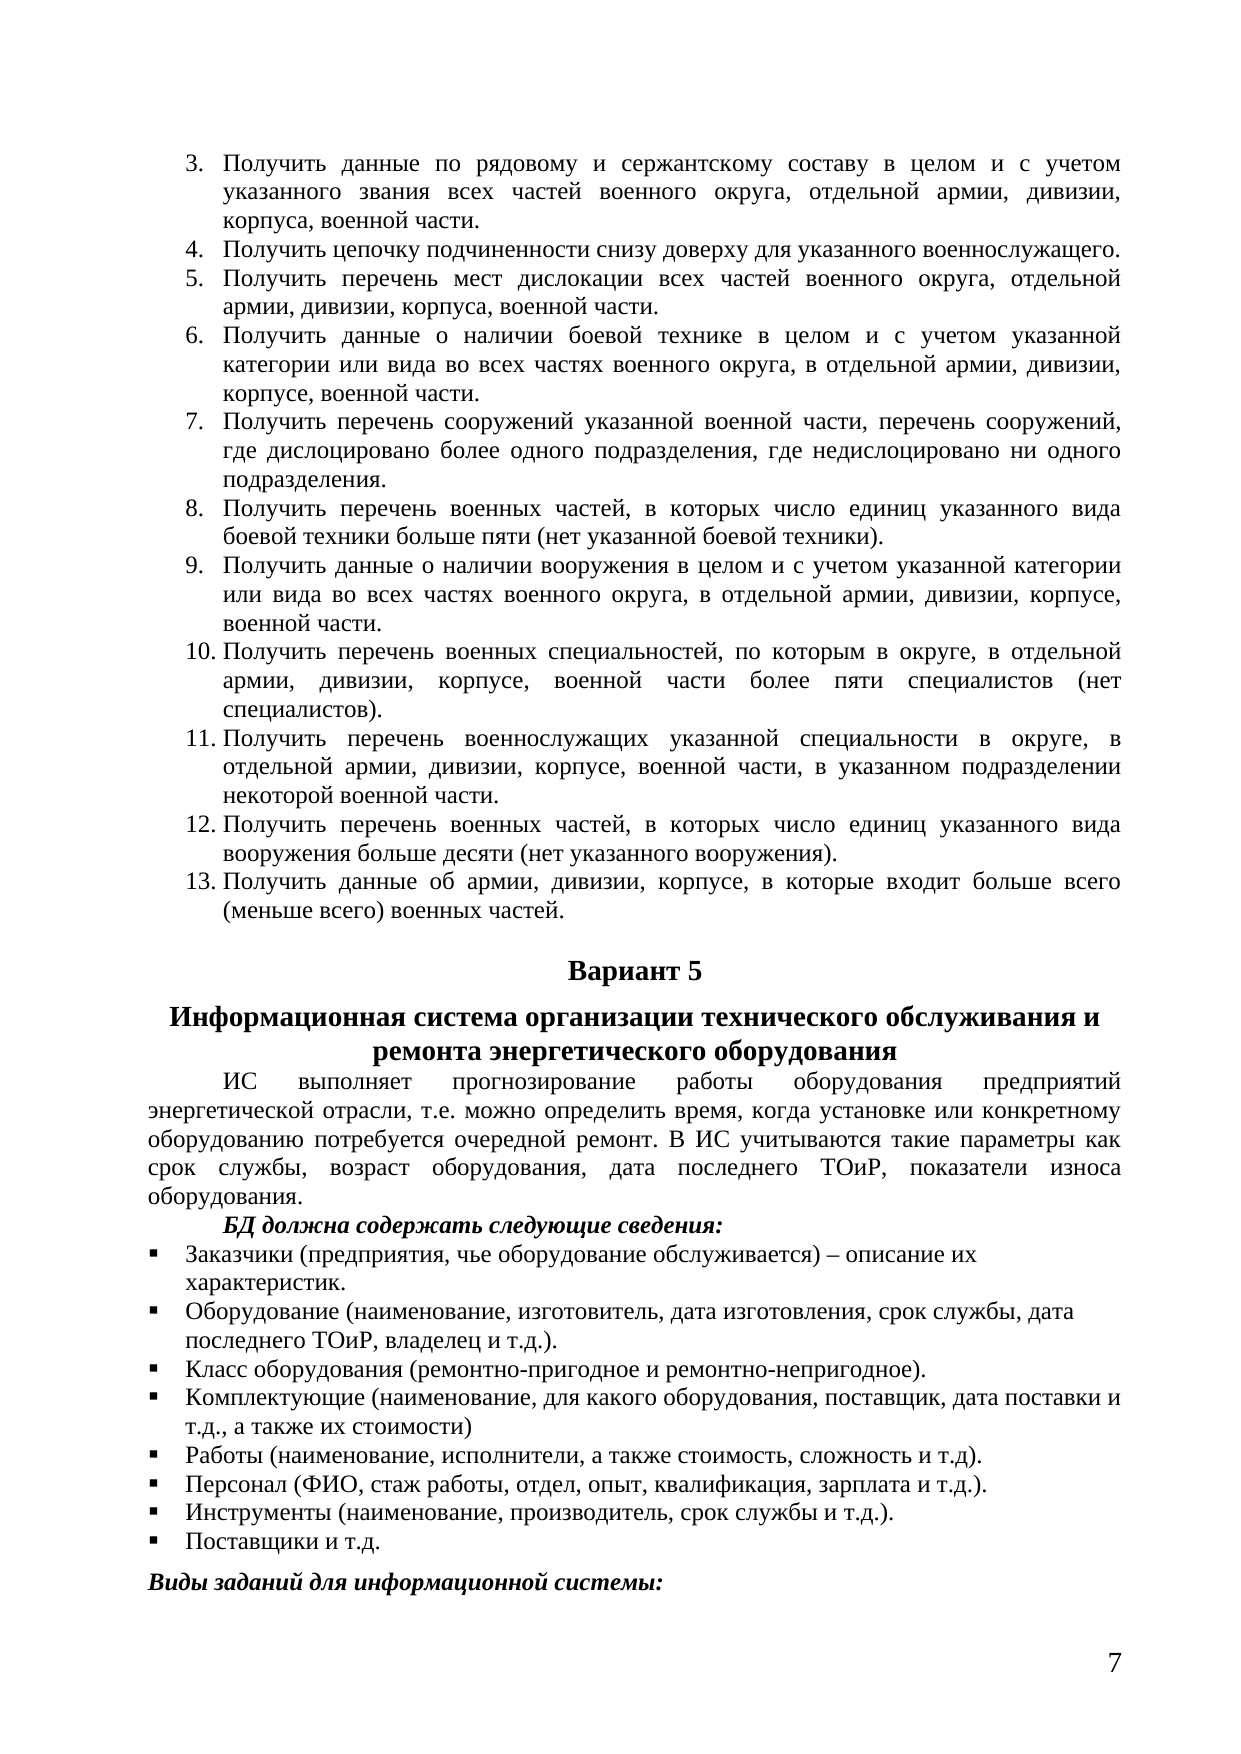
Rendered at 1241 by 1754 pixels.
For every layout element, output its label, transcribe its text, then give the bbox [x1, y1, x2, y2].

list Получить перечень военных специальностей, по которым в округе, в отдельной армии, дивизии, корпусе, военной части более пяти специалистов (нет специалистов). [185, 636, 1122, 723]
list Персонал (ФИО, стаж работы, отдел, опыт, квалификация, зарплата и т.д.). [148, 1469, 1122, 1497]
list Работы (наименование, исполнители, а также стоимость, сложность и т.д). [148, 1440, 1122, 1469]
list Получить перечень военнослужащих указанной специальности в округе, в отдельной армии, дивизии, корпусе, военной части, в указанном подразделении некоторой военной части. [185, 723, 1122, 809]
list Получить перечень военных частей, в которых число единиц указанного вида вооружения больше десяти (нет указанного вооружения). [185, 809, 1122, 866]
list Инструменты (наименование, производитель, срок службы и т.д.). [148, 1497, 1122, 1526]
list Получить перечень мест дислокации всех частей военного округа, отдельной армии, дивизии, корпуса, военной части. [185, 263, 1122, 320]
list Получить перечень сооружений указанной военной части, перечень сооружений, где дислоцировано более одного подразделения, где недислоцировано ни одного подразделения. [185, 406, 1122, 493]
text БД должна содержать следующие сведения: [148, 1210, 1122, 1239]
list Поставщики и т.д. [148, 1526, 1122, 1555]
list Получить данные об армии, дивизии, корпусе, в которые входит больше всего (меньше всего) военных частей. [185, 866, 1122, 924]
text Виды заданий для информационной системы: [148, 1567, 1122, 1596]
list Получить данные по рядовому и сержантскому составу в целом и с учетом указанного звания всех частей военного округа, отдельной армии, дивизии, корпуса, военной части. [185, 148, 1122, 234]
list Класс оборудования (ремонтно-пригодное и ремонтно-непригодное). [148, 1354, 1122, 1382]
list Получить перечень военных частей, в которых число единиц указанного вида боевой техники больше пяти (нет указанной боевой техники). [185, 493, 1122, 550]
list Получить данные о наличии вооружения в целом и с учетом указанной категории или вида во всех частях военного округа, в отдельной армии, дивизии, корпусе, военной части. [185, 550, 1122, 636]
list Заказчики (предприятия, чье оборудование обслуживается) – описание их характеристик. [148, 1239, 1122, 1296]
list Получить данные о наличии боевой технике в целом и с учетом указанной категории или вида во всех частях военного округа, в отдельной армии, дивизии, корпусе, военной части. [185, 320, 1122, 406]
list Оборудование (наименование, изготовитель, дата изготовления, срок службы, дата последнего ТОиР, владелец и т.д.). [148, 1296, 1122, 1354]
text ИС выполняет прогнозирование работы оборудования предприятий энергетической отрасли, т.е. можно определить время, когда установке или конкретному оборудованию потребуется очередной ремонт. В ИС учитываются такие параметры как срок службы, возраст оборудования, дата последнего ТОиР, показатели износа оборудования. [148, 1066, 1122, 1210]
list Получить цепочку подчиненности снизу доверху для указанного военнослужащего. [185, 234, 1122, 263]
subtitle Вариант 5 [148, 953, 1122, 987]
subtitle Информационная система организации технического обслуживания и ремонта энергетического оборудования [148, 999, 1122, 1066]
list Комплектующие (наименование, для какого оборудования, поставщик, дата поставки и т.д., а также их стоимости) [148, 1382, 1122, 1440]
